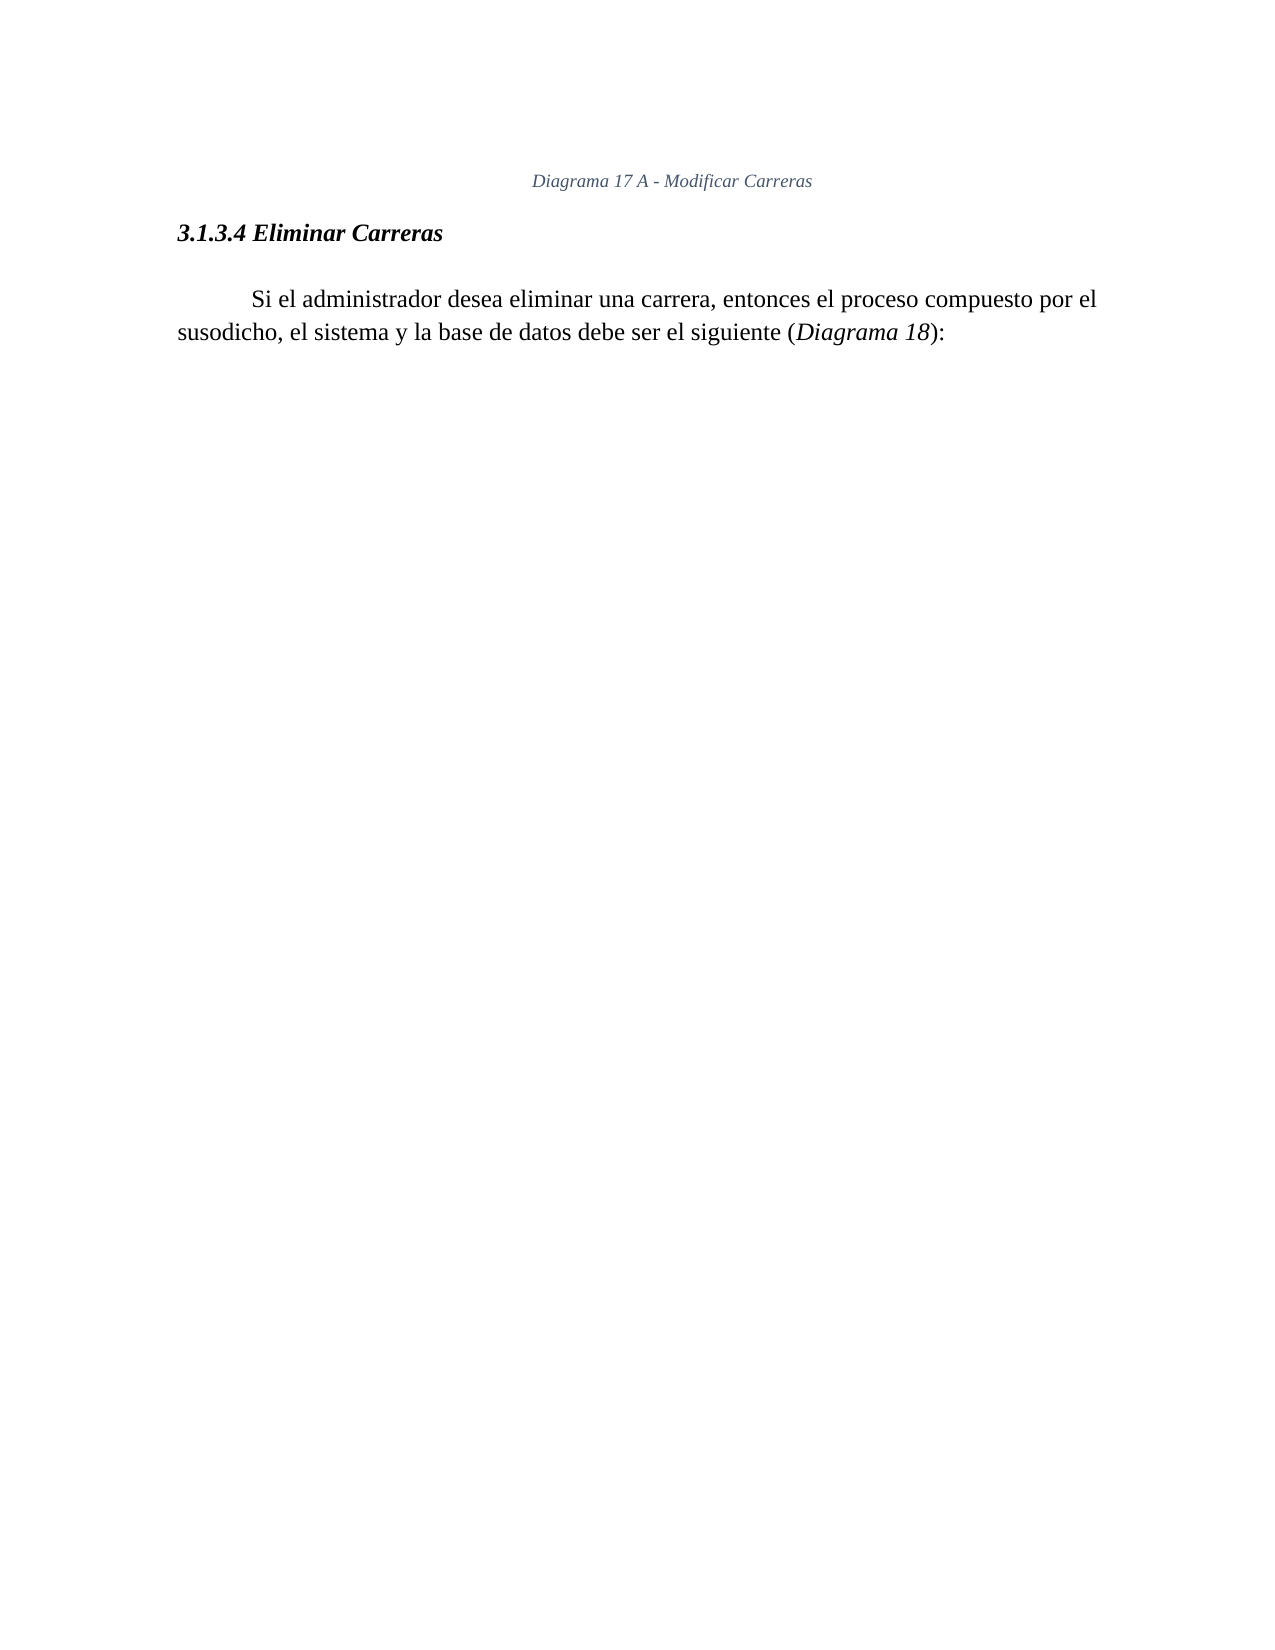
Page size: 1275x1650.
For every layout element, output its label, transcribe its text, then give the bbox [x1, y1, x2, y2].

text Si el administrador desea eliminar una carrera, entonces el proceso compuesto por el susodicho, el sistema y la base de datos debe ser el siguiente (Diagrama 18): [177, 284, 1098, 346]
subtitle 3.1.3.4 Eliminar Carreras [177, 218, 1098, 247]
